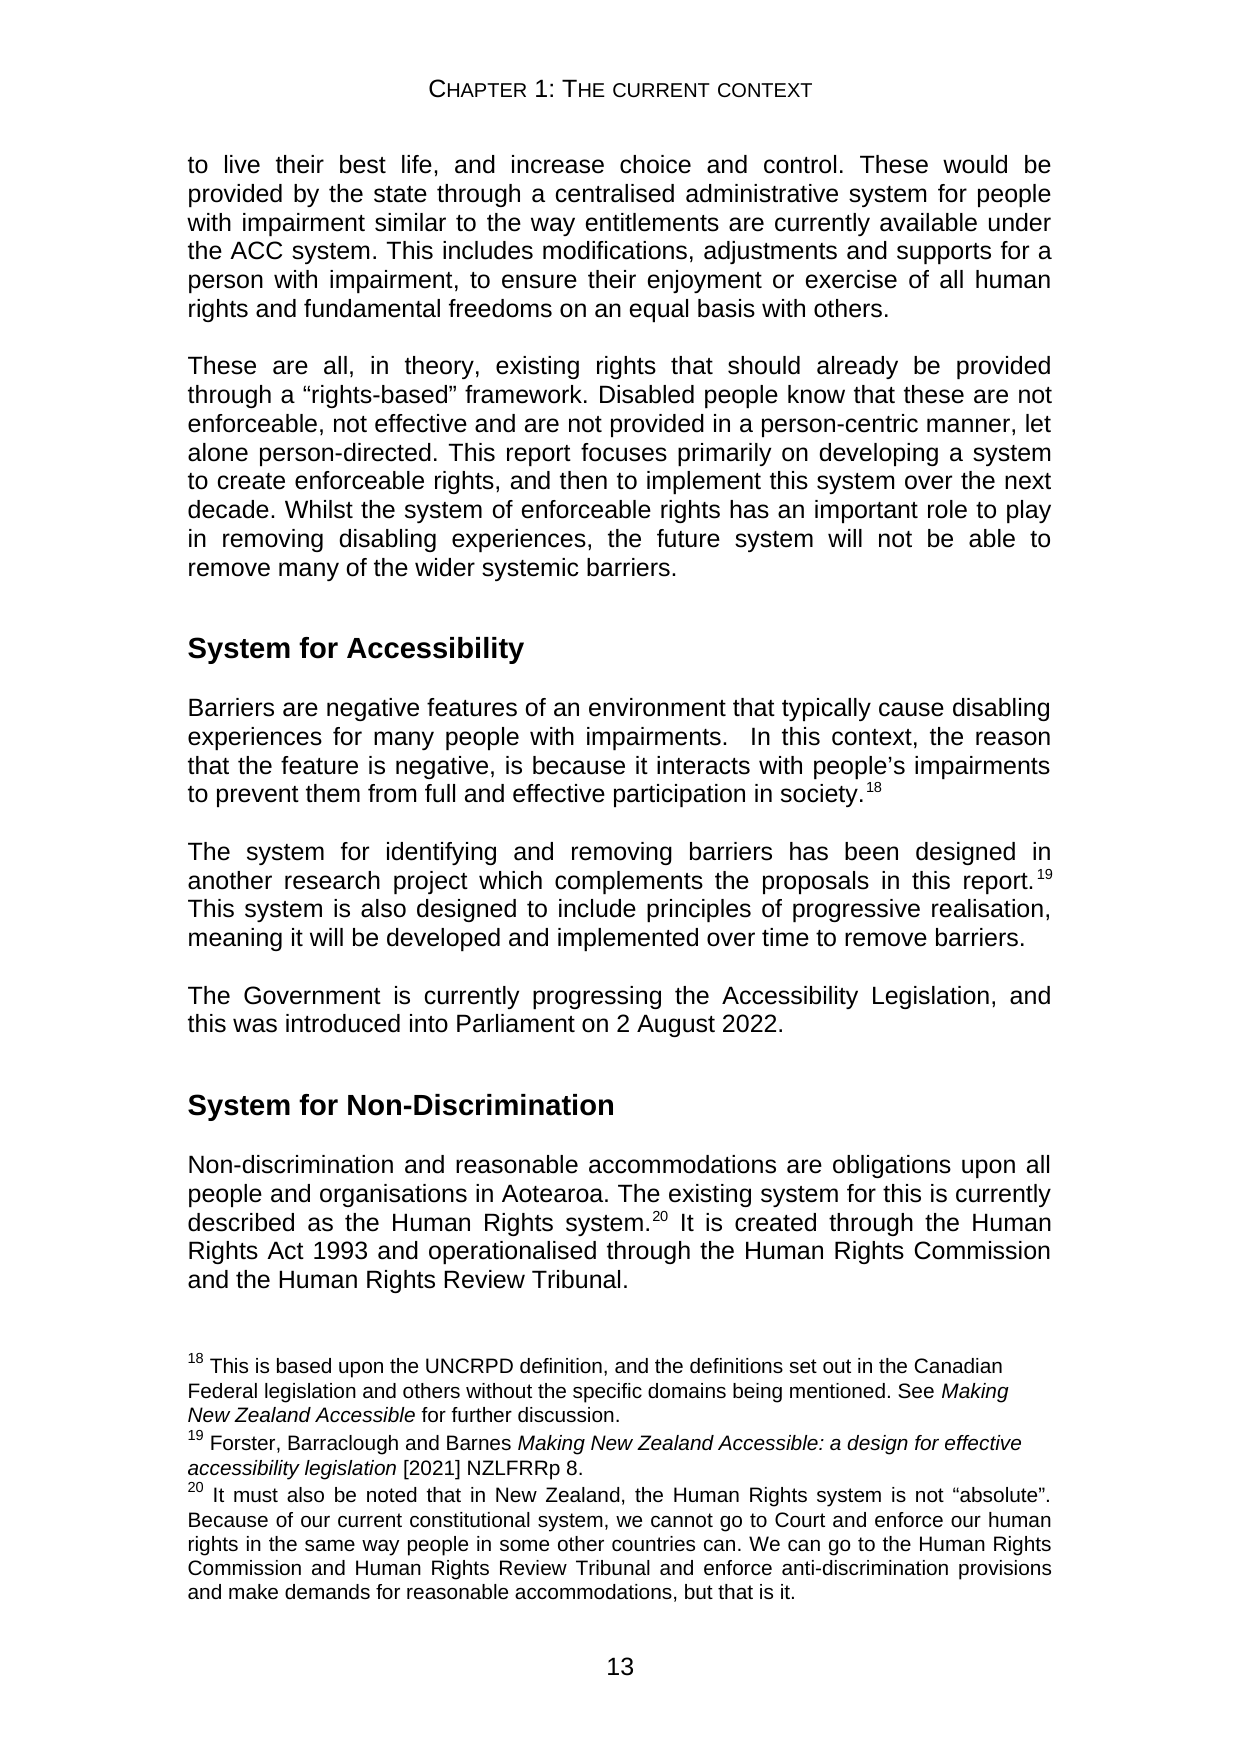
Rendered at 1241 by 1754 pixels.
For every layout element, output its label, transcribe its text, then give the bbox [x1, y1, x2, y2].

text These are all, in theory, existing rights that should already be provided through a “rights-based” framework. Disabled people know that these are not enforceable, not effective and are not provided in a person-centric manner, let alone person-directed. This report focuses primarily on developing a system to create enforceable rights, and then to implement this system over the next decade. Whilst the system of enforceable rights has an important role to play in removing disabling experiences, the future system will not be able to remove many of the wider systemic barriers. [187, 351, 1053, 581]
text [187, 150, 1053, 322]
text Barriers are negative features of an environment that typically cause disabling experiences for many people with impairments. In this context, the reason that the feature is negative, is because it interacts with people’s impairments to prevent them from full and effective participation in society. [187, 693, 1053, 808]
subtitle System for Accessibility [187, 631, 1053, 664]
text The Government is currently progressing the Accessibility Legislation, and this was introduced into Parliament on 2 August 2022. [187, 981, 1053, 1038]
text The system for identifying and removing barriers has been designed in another research project which complements the proposals in this report. This system is also designed to include principles of progressive realisation, meaning it will be developed and implemented over time to remove barriers. [187, 837, 1053, 952]
text Non-discrimination and reasonable accommodations are obligations upon all people and organisations in Aotearoa. The existing system for this is currently described as the Human Rights system. It is created through the Human Rights Act 1993 and operationalised through the Human Rights Commission and the Human Rights Review Tribunal. [187, 1150, 1053, 1294]
subtitle System for Non-Discrimination [187, 1088, 1053, 1121]
